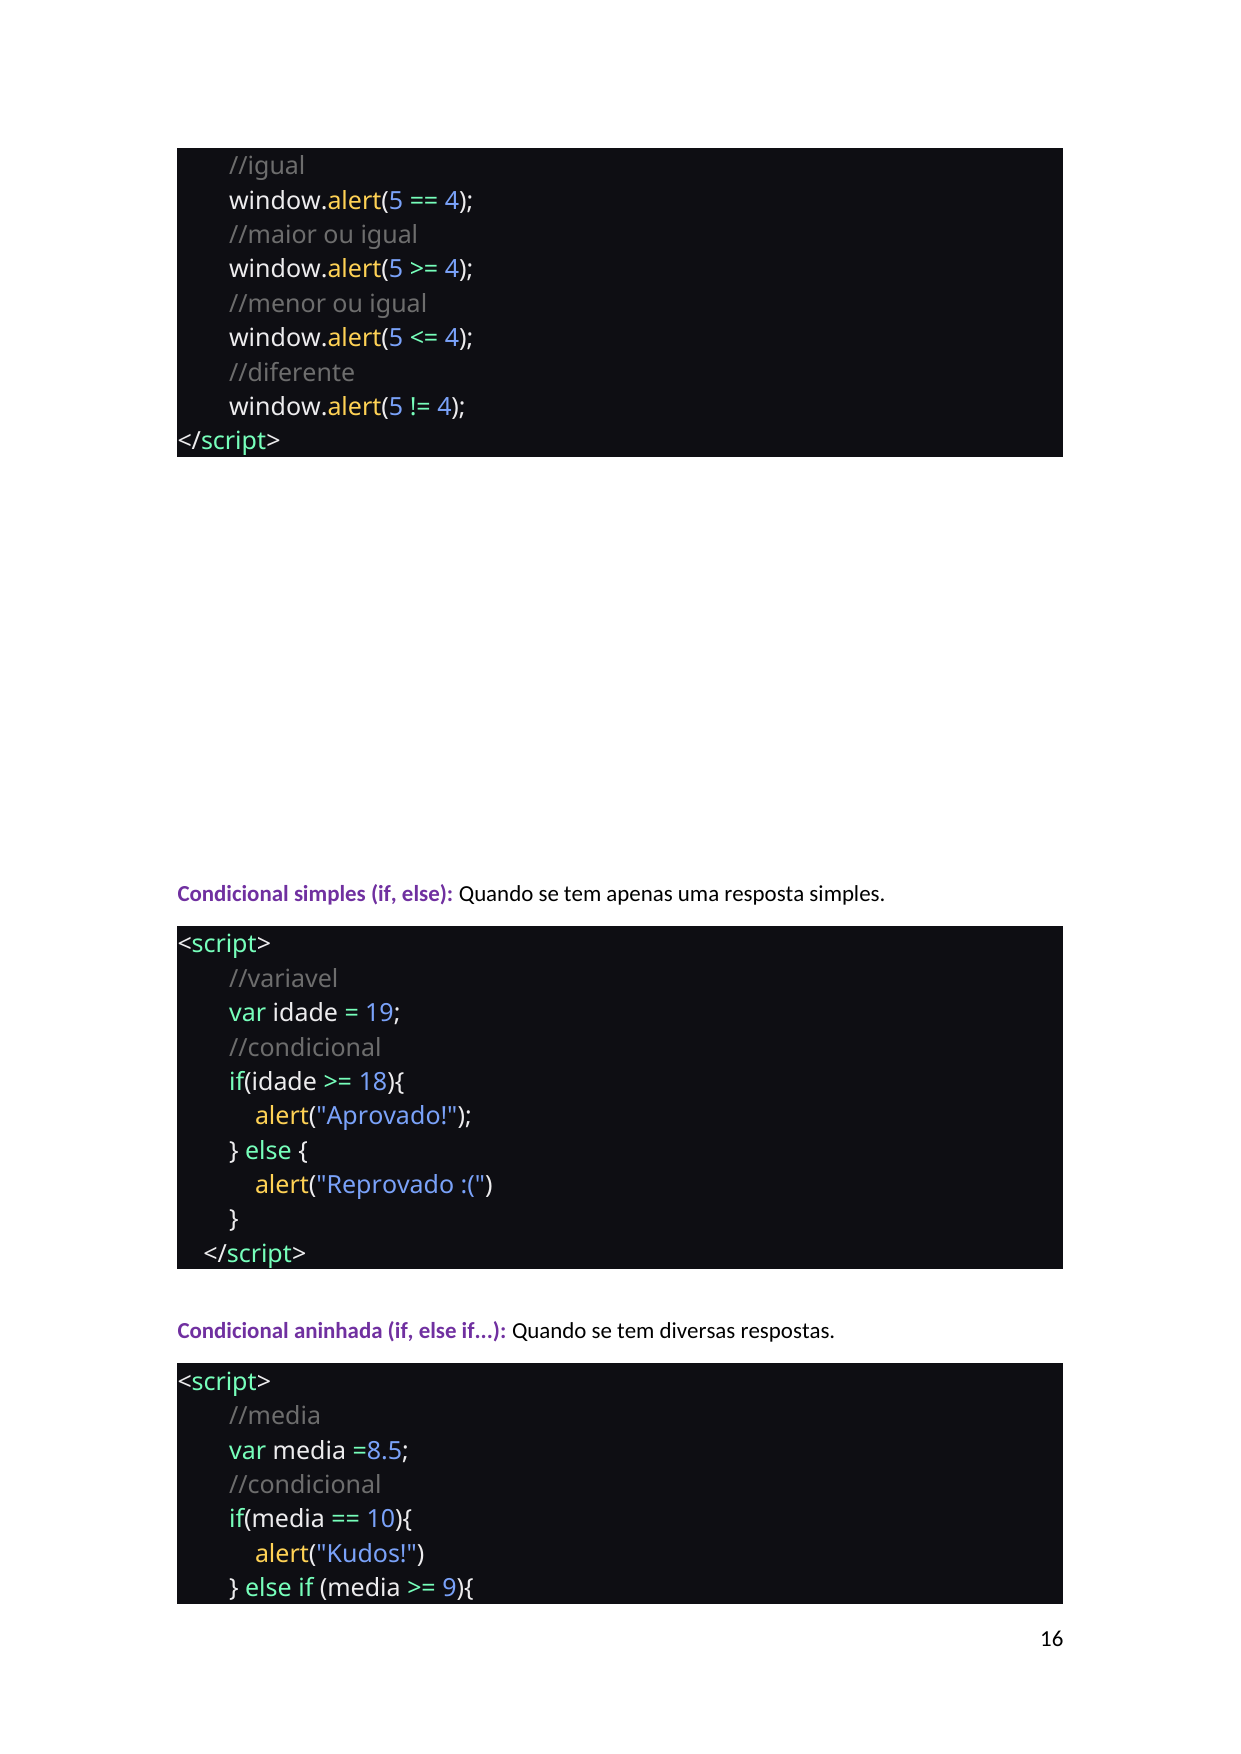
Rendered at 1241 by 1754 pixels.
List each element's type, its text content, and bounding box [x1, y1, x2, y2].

text //maior ou igual [177, 216, 1063, 251]
text var idade = 19; [177, 994, 1063, 1029]
text <script> [177, 1363, 1063, 1398]
text //diferente [177, 354, 1063, 388]
text var media =8.5; [177, 1432, 1063, 1466]
text </script> [177, 1235, 1063, 1269]
text if(idade >= 18){ [177, 1063, 1063, 1098]
text } else if (media >= 9){ [177, 1569, 1063, 1604]
text <script> [177, 926, 1063, 960]
text Condicional simples (if, else): Quando se tem apenas uma resposta simples. [177, 879, 1063, 907]
text //media [177, 1398, 1063, 1432]
text window.alert(5 != 4); [177, 388, 1063, 423]
text alert("Aprovado!"); [177, 1098, 1063, 1132]
text } else { [177, 1132, 1063, 1166]
text </script> [177, 423, 1063, 457]
text alert("Kudos!") [177, 1535, 1063, 1569]
text window.alert(5 <= 4); [177, 319, 1063, 354]
text Condicional aninhada (if, else if...): Quando se tem diversas respostas. [177, 1316, 1063, 1344]
text } [177, 1201, 1063, 1235]
text window.alert(5 == 4); [177, 182, 1063, 216]
text //variavel [177, 960, 1063, 994]
text window.alert(5 >= 4); [177, 251, 1063, 285]
text //igual [177, 148, 1063, 182]
text if(media == 10){ [177, 1501, 1063, 1535]
text //condicional [177, 1029, 1063, 1063]
text //menor ou igual [177, 285, 1063, 319]
text alert("Reprovado :(") [177, 1166, 1063, 1201]
text //condicional [177, 1466, 1063, 1501]
